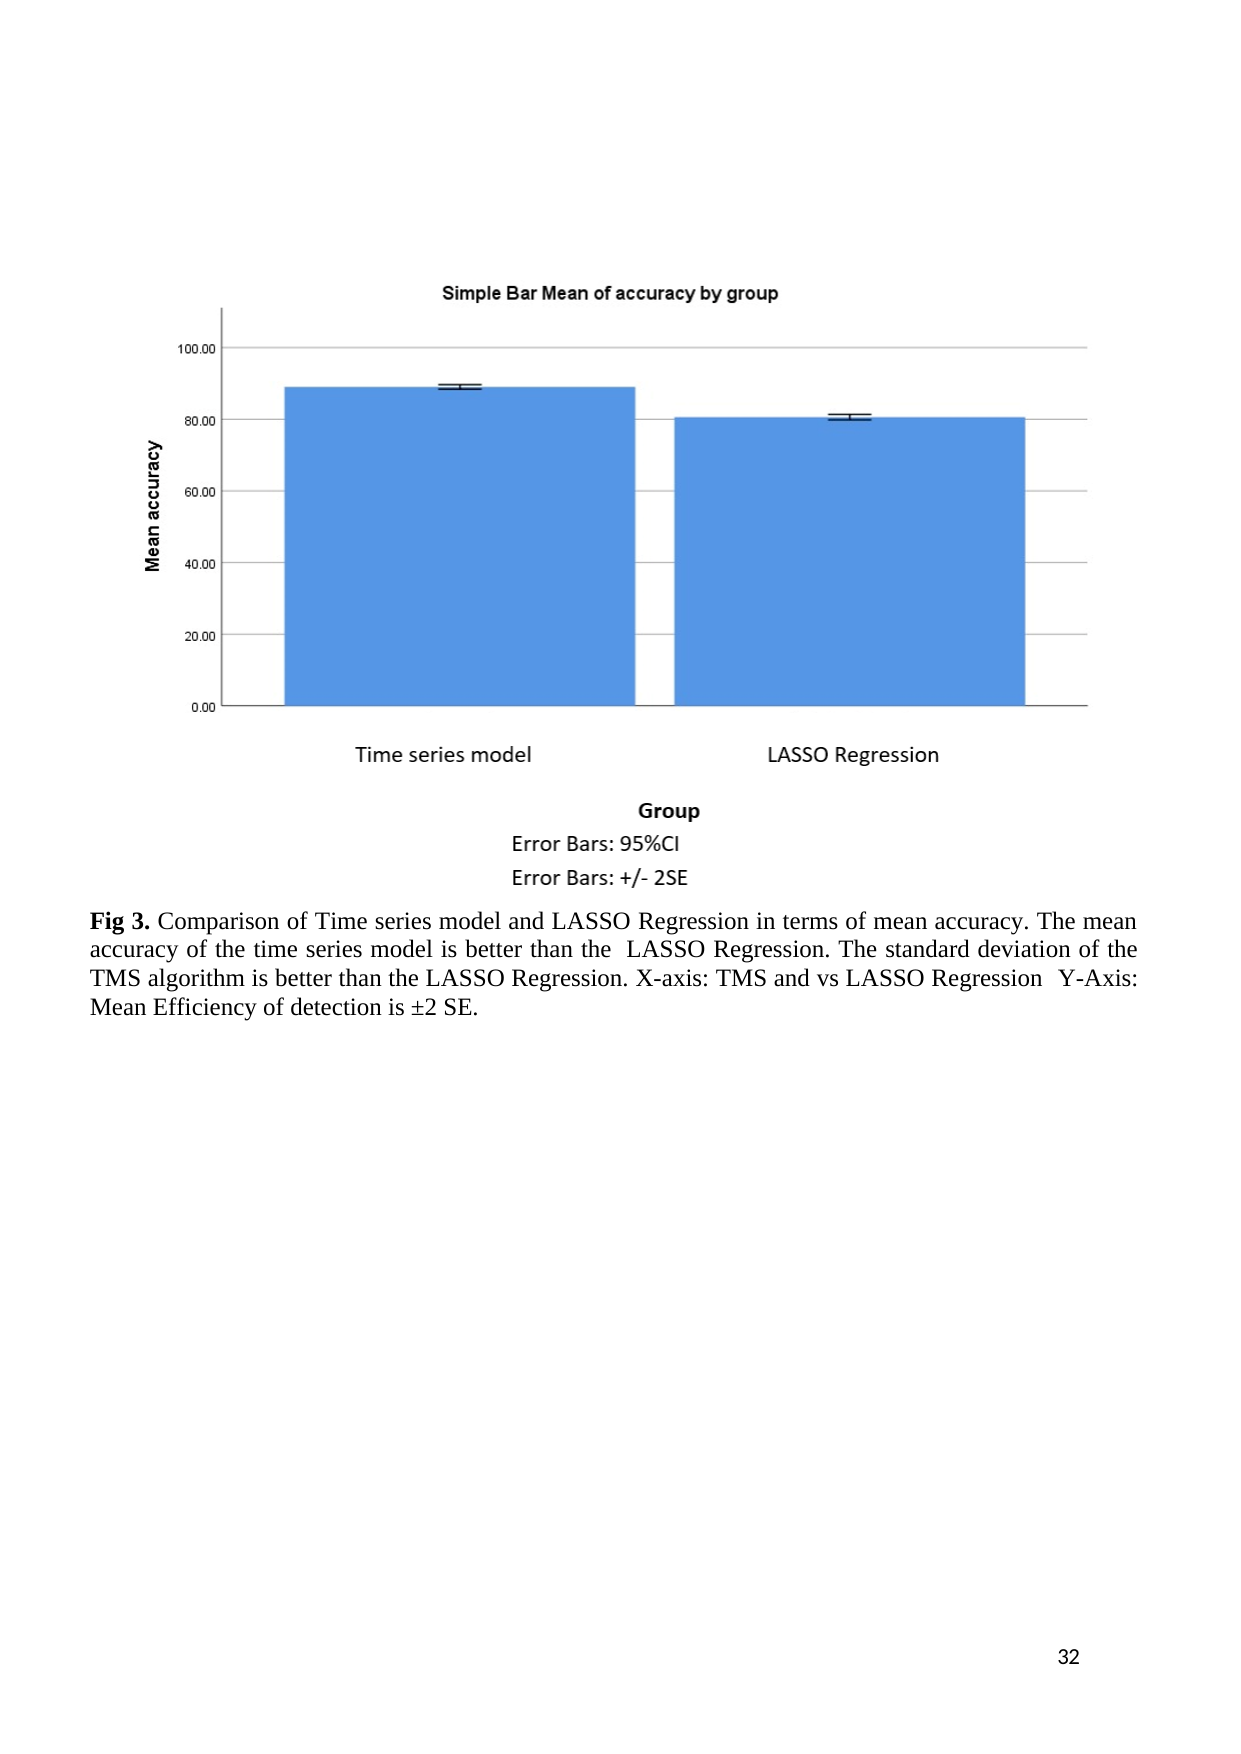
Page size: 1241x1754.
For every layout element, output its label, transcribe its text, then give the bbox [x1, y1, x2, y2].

text Fig 3. Comparison of Time series model and LASSO Regression in terms of mean accuracy. The mean accuracy of the time series model is better than the LASSO Regression. The standard deviation of the TMS algorithm is better than the LASSO Regression. X-axis: TMS and vs LASSO Regression Y-Axis: Mean Efficiency of detection is ±2 SE. [89, 963, 1138, 1021]
picture [89, 200, 1137, 906]
